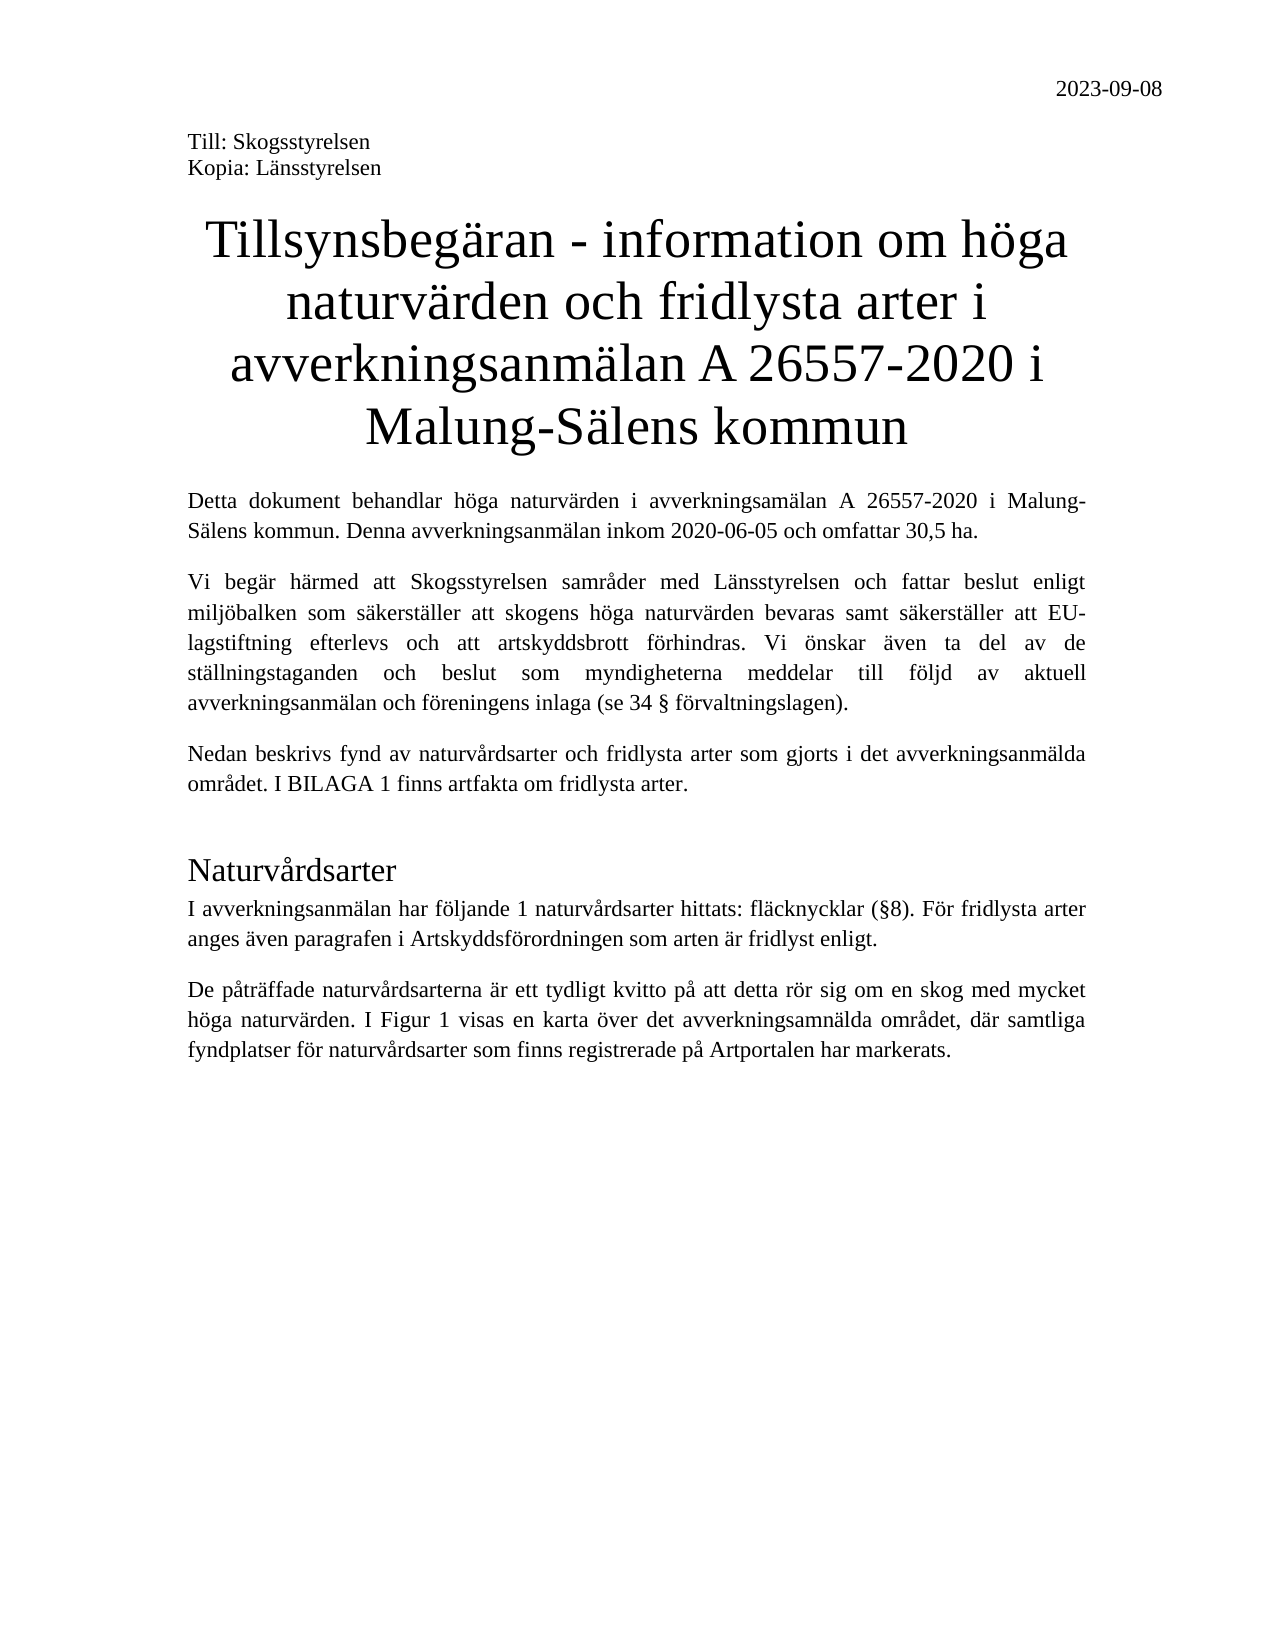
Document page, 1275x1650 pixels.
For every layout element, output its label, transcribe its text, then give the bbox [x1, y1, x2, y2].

subtitle Naturvårdsarter [187, 851, 1087, 889]
text Nedan beskrivs fynd av naturvårdsarter och fridlysta arter som gjorts i det avverkningsanmälda området. I BILAGA 1 finns artfakta om fridlysta arter. [187, 740, 1087, 797]
text Detta dokument behandlar höga naturvärden i avverkningsamälan A 26557-2020 i Malung-Sälens kommun. Denna avverkningsanmälan inkom 2020-06-05 och omfattar 30,5 ha. [187, 487, 1087, 544]
text I avverkningsanmälan har följande 1 naturvårdsarter hittats: fläcknycklar (§8). För fridlysta arter anges även paragrafen i Artskyddsförordningen som arten är fridlyst enligt. [187, 895, 1087, 951]
text Vi begär härmed att Skogsstyrelsen samråder med Länsstyrelsen och fattar beslut enligt miljöbalken som säkerställer att skogens höga naturvärden bevaras samt säkerställer att EU-lagstiftning efterlevs och att artskyddsbrott förhindras. Vi önskar även ta del av de ställningstaganden och beslut som myndigheterna meddelar till följd av aktuell avverkningsanmälan och föreningens inlaga (se 34 § förvaltningslagen). [187, 568, 1087, 716]
title Tillsynsbegäran - information om höga naturvärden och fridlysta arter i avverkningsanmälan A 26557-2020 i Malung-Sälens kommun [187, 207, 1087, 456]
text De påträffade naturvårdsarterna är ett tydligt kvitto på att detta rör sig om en skog med mycket höga naturvärden. I Figur 1 visas en karta över det avverkningsamnälda området, där samtliga fyndplatser för naturvårdsarter som finns registrerade på Artportalen har markerats. [187, 976, 1087, 1063]
